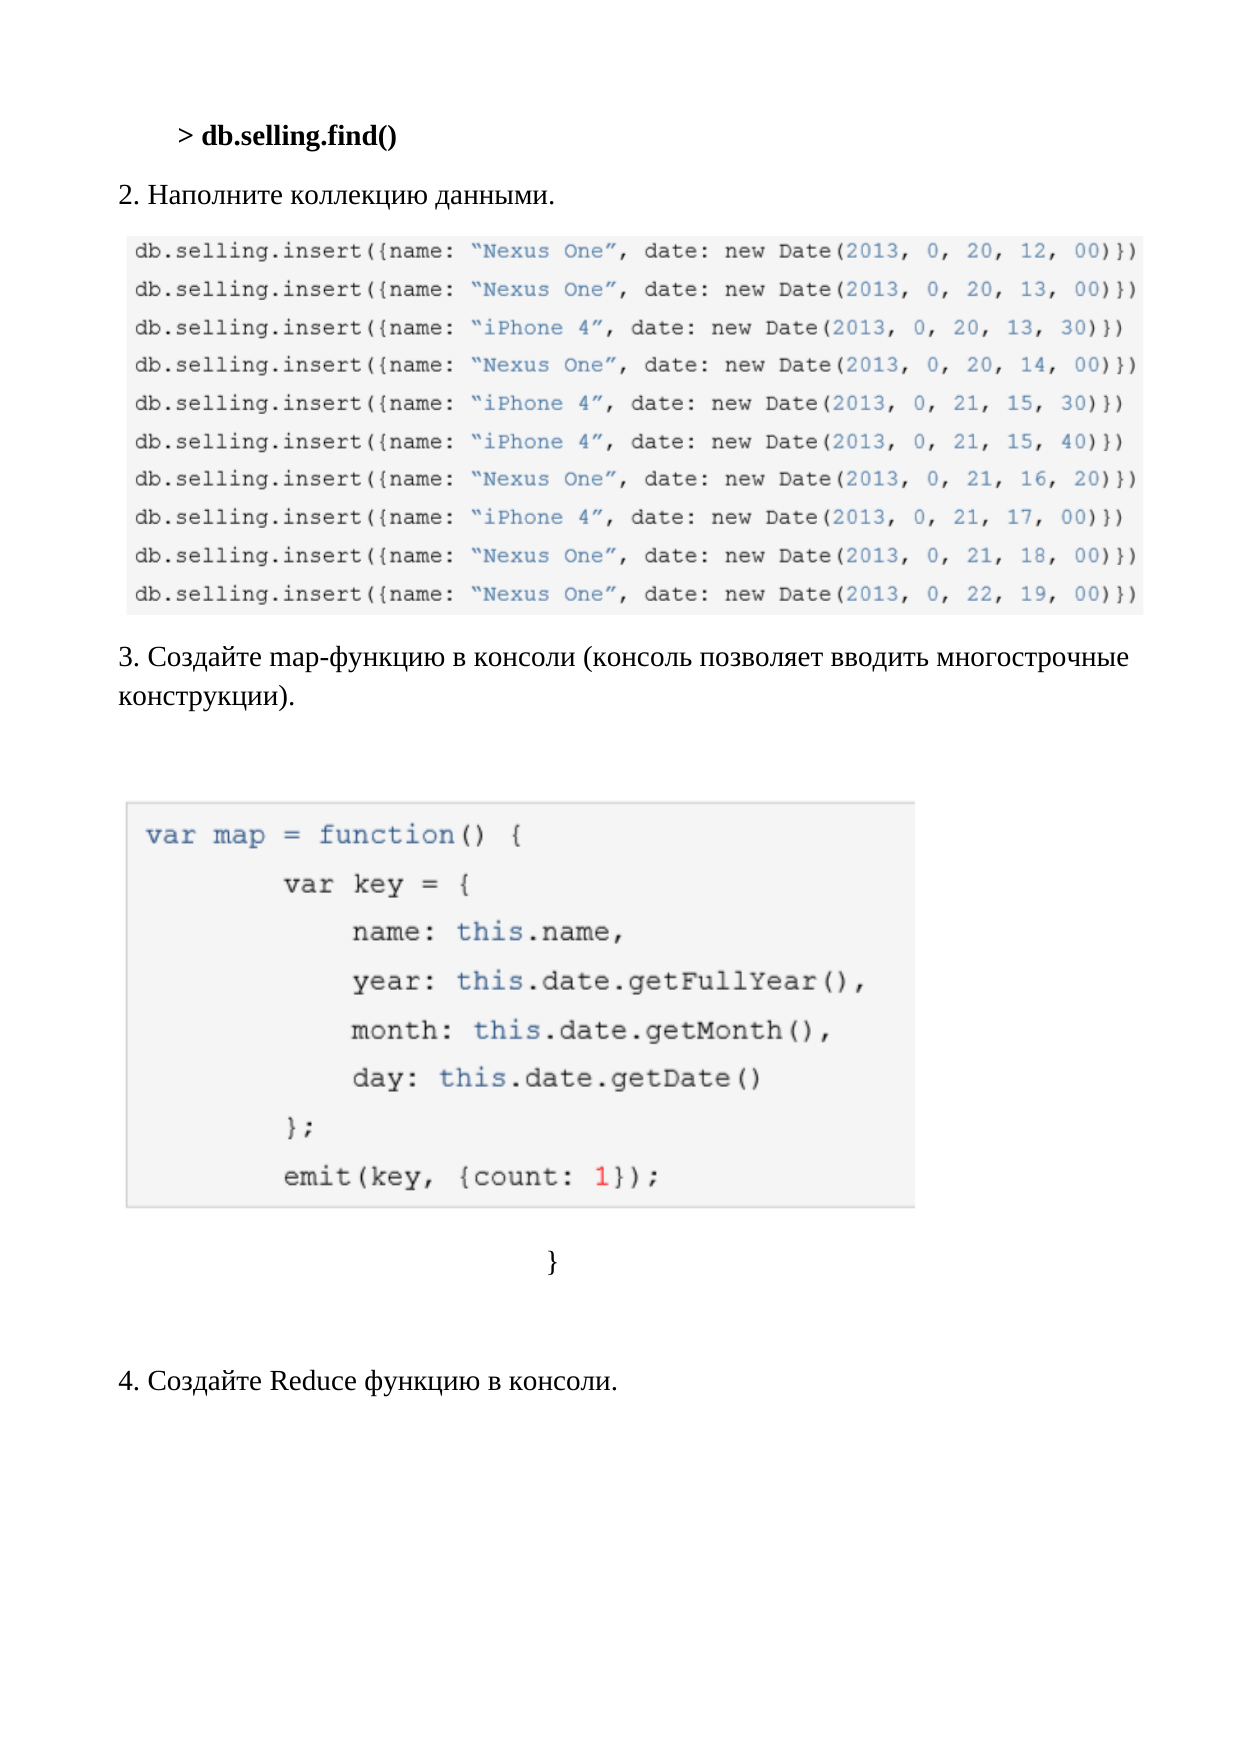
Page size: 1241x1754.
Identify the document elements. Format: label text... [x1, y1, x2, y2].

text 2. Наполните коллекцию данными. [118, 177, 1152, 211]
text } [177, 1244, 1152, 1278]
text 3. Создайте map-функцию в консоли (консоль позволяет вводить многострочные конструкции). [118, 639, 1152, 711]
text > db.selling.find() [177, 118, 1152, 152]
picture [126, 236, 1144, 615]
picture [118, 796, 915, 1220]
text 4. Создайте Reduce функцию в консоли. [118, 1363, 1152, 1397]
